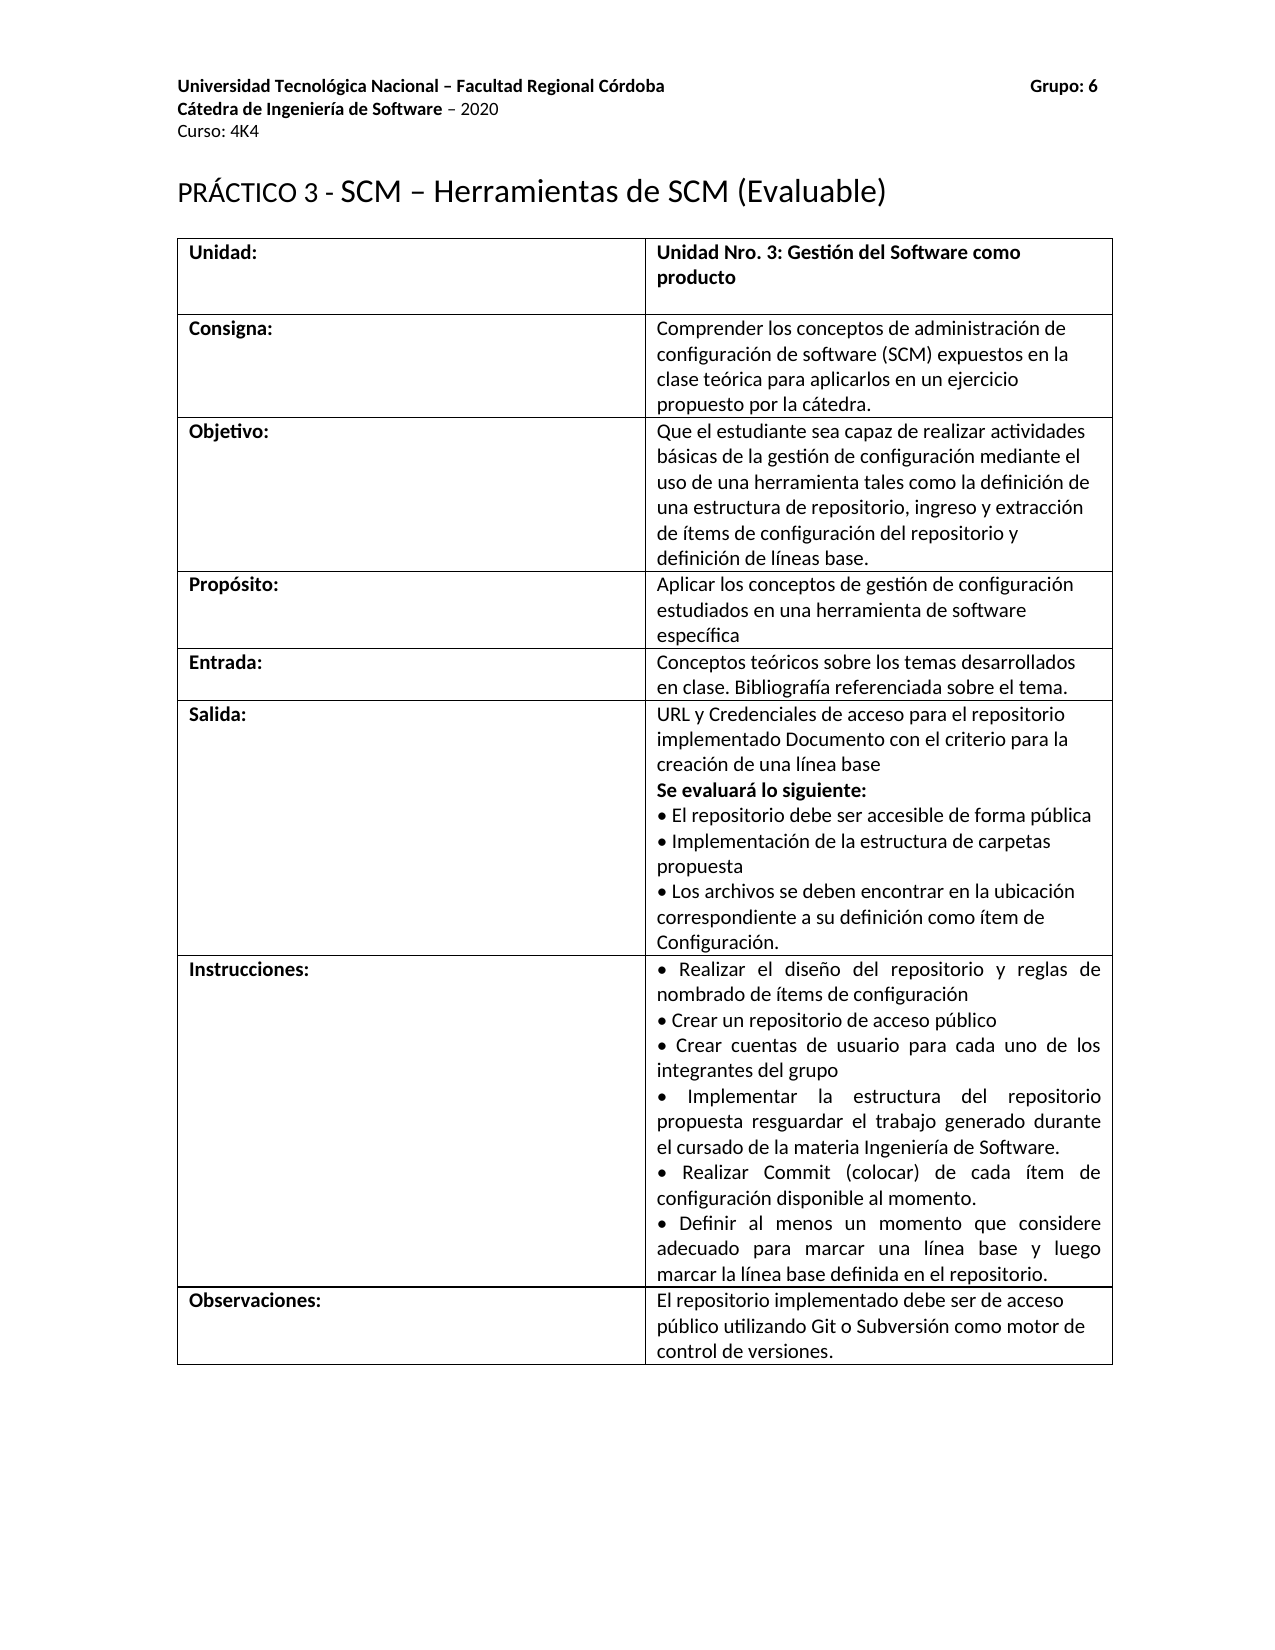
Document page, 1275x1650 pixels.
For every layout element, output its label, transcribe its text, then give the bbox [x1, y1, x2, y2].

table_cell Instrucciones: [178, 956, 645, 1286]
table_cell El repositorio implementado debe ser de acceso público utilizando Git o Subversión como motor de control de versiones. [646, 1288, 1112, 1364]
table_cell Objetivo: [178, 418, 645, 571]
table_cell Observaciones: [178, 1288, 645, 1364]
table_cell Aplicar los conceptos de gestión de configuración estudiados en una herramienta de software específica [646, 572, 1112, 648]
table_cell Propósito: [178, 572, 645, 648]
table_cell Comprender los conceptos de administración de configuración de software (SCM) expuestos en la clase teórica para aplicarlos en un ejercicio propuesto por la cátedra. [646, 315, 1112, 417]
table_header Unidad Nro. 3: Gestión del Software como producto [646, 239, 1112, 314]
table_cell • Realizar el diseño del repositorio y reglas de nombrado de ítems de configuración • Crear un repositorio de acceso público • Crear cuentas de usuario para cada uno de los integrantes del grupo • Implementar la estructura del repositorio propuesta resguardar el trabajo generado durante el cursado de la materia Ingeniería de Software. • Realizar Commit (colocar) de cada ítem de configuración disponible al momento. • Definir al menos un momento que considere adecuado para marcar una línea base y luego marcar la línea base definida en el repositorio. [646, 956, 1112, 1286]
table_header Unidad: [178, 239, 645, 314]
table_cell Conceptos teóricos sobre los temas desarrollados en clase. Bibliografía referenciada sobre el tema. [646, 649, 1112, 700]
text PRÁCTICO 3 - SCM – Herramientas de SCM (Evaluable) [177, 171, 1098, 211]
table_cell URL y Credenciales de acceso para el repositorio implementado Documento con el criterio para la creación de una línea base Se evaluará lo siguiente: • El repositorio debe ser accesible de forma pública • Implementación de la estructura de carpetas propuesta • Los archivos se deben encontrar en la ubicación correspondiente a su definición como ítem de Configuración. [646, 701, 1112, 955]
table_cell Consigna: [178, 315, 645, 417]
table_cell Que el estudiante sea capaz de realizar actividades básicas de la gestión de configuración mediante el uso de una herramienta tales como la definición de una estructura de repositorio, ingreso y extracción de ítems de configuración del repositorio y definición de líneas base. [646, 418, 1112, 571]
table_cell Entrada: [178, 649, 645, 700]
table_cell Salida: [178, 701, 645, 955]
